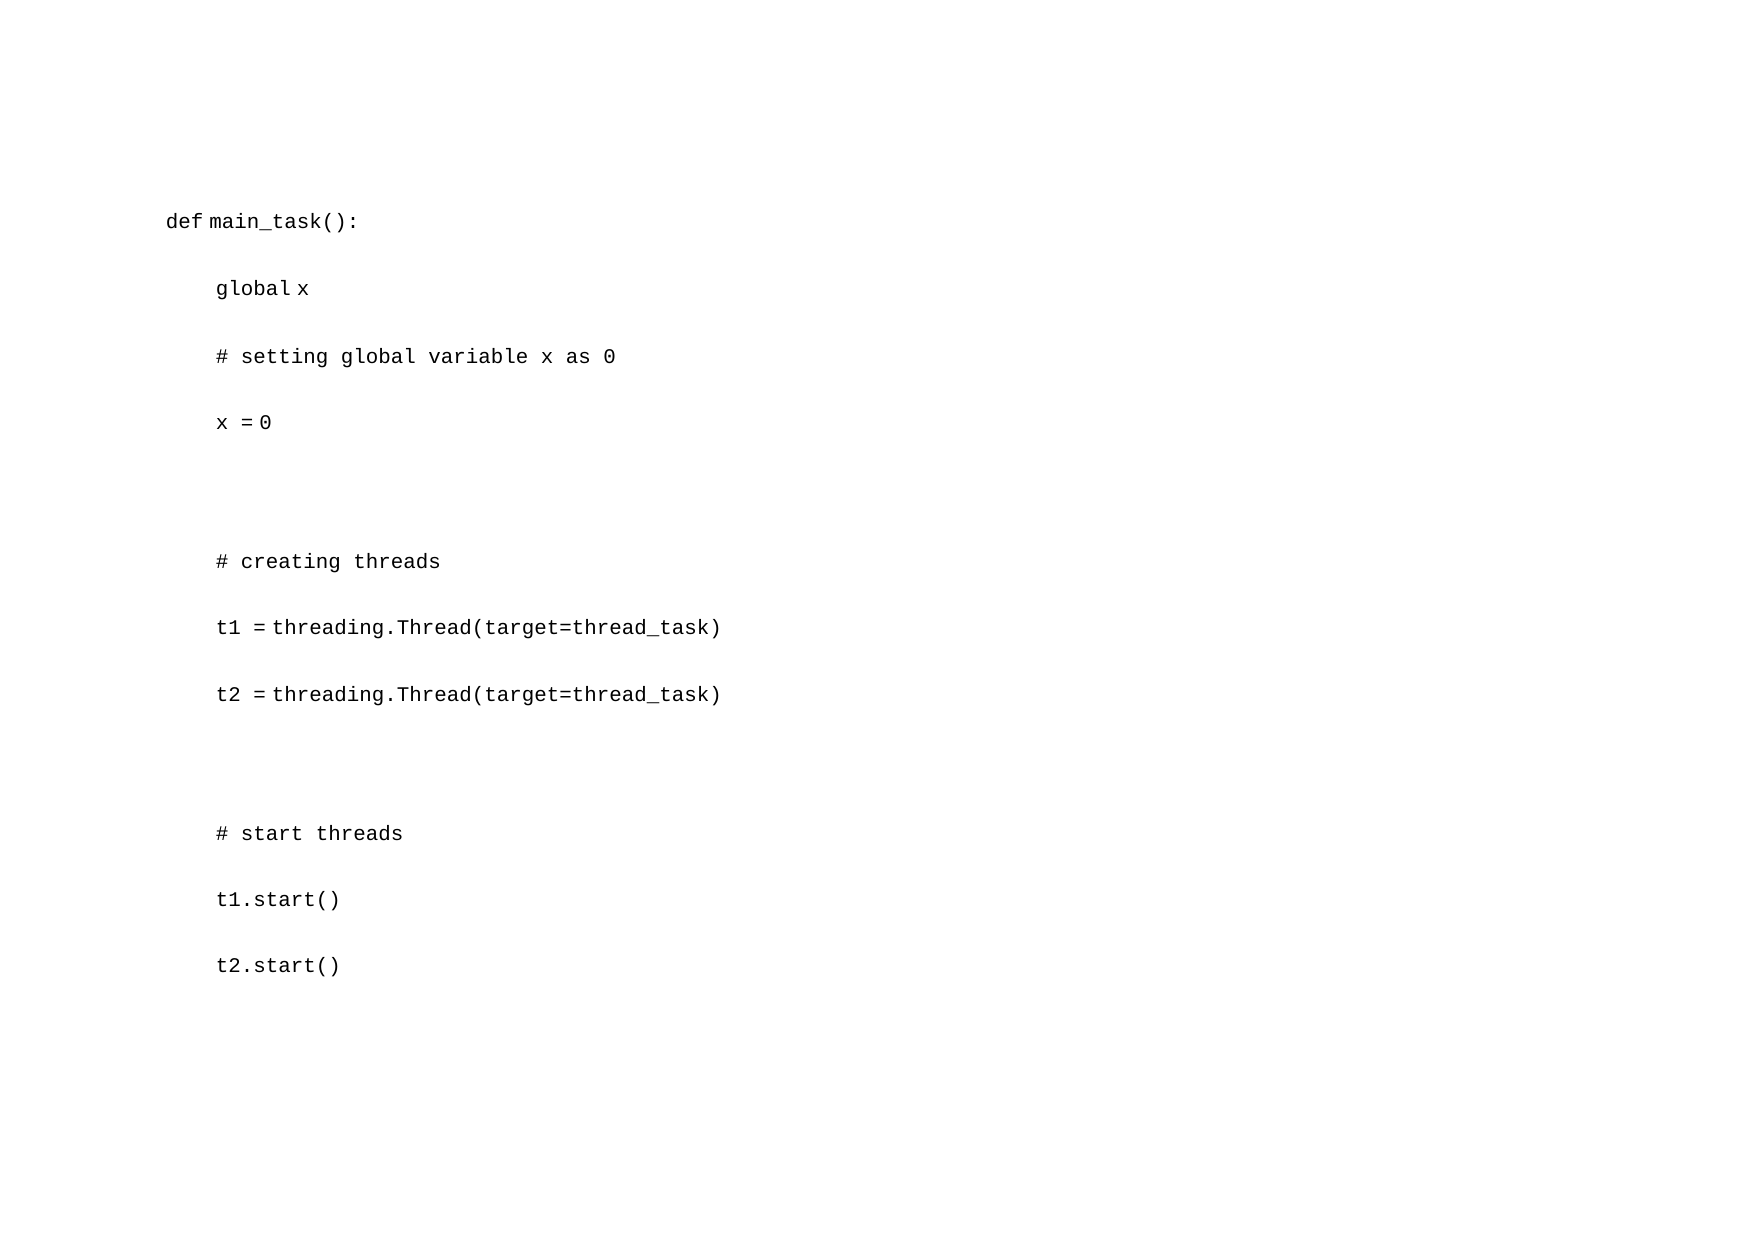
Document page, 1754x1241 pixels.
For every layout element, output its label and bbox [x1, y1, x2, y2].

table_header [150, 150, 1002, 1044]
